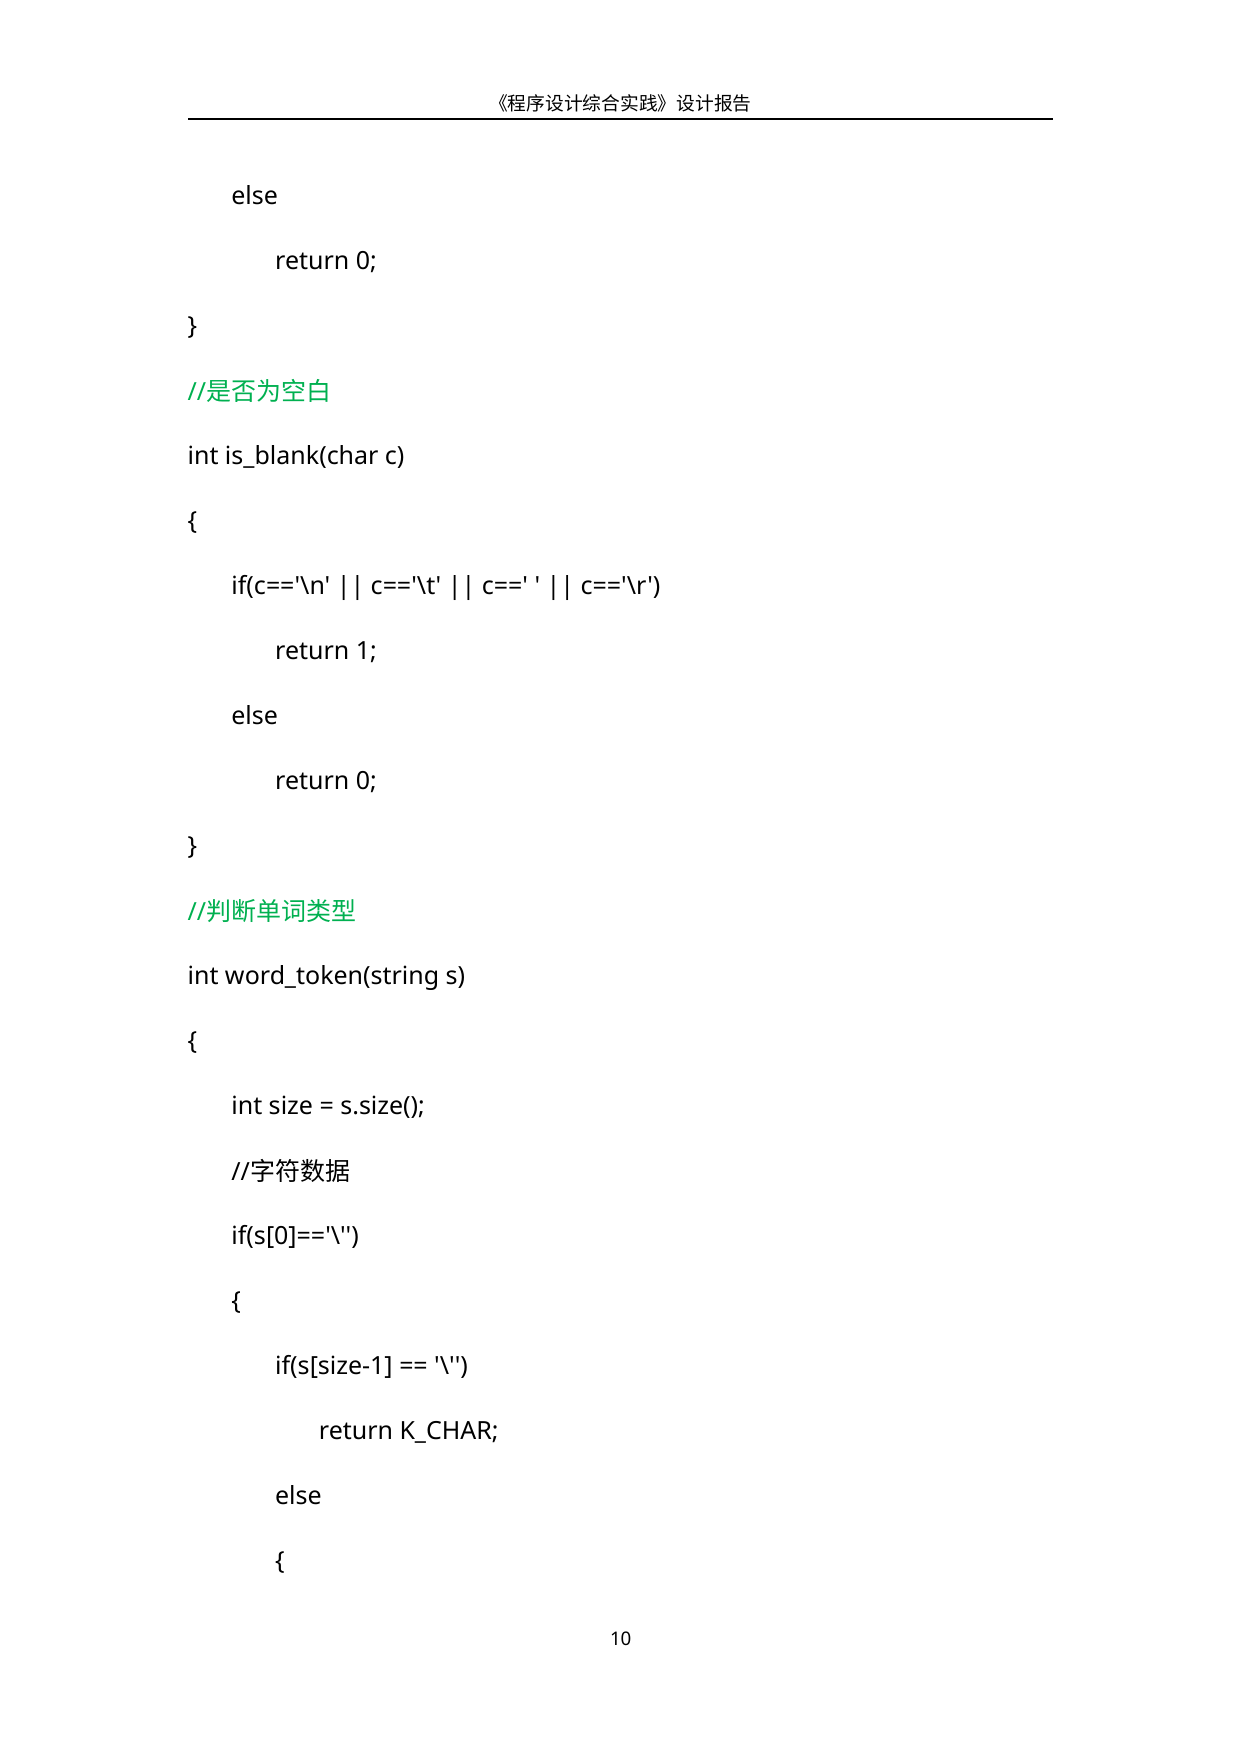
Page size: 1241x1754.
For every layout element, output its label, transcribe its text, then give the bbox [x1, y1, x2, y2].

text int is_blank(char c) [187, 422, 1053, 487]
text { [187, 1527, 1053, 1592]
text return 0; [187, 747, 1053, 812]
text } [187, 292, 1053, 357]
text //字符数据 [187, 1137, 1053, 1202]
text else [187, 1462, 1053, 1527]
text //判断单词类型 [187, 877, 1053, 942]
text else [187, 162, 1053, 227]
text { [187, 1267, 1053, 1332]
text if(s[size-1] == '\'') [187, 1332, 1053, 1397]
text return K_CHAR; [187, 1397, 1053, 1462]
text } [187, 812, 1053, 877]
text int size = s.size(); [187, 1072, 1053, 1137]
text return 0; [187, 227, 1053, 292]
text { [187, 1007, 1053, 1072]
text if(s[0]=='\'') [187, 1202, 1053, 1267]
text return 1; [187, 617, 1053, 682]
text { [187, 487, 1053, 552]
text if(c=='\n' || c=='\t' || c==' ' || c=='\r') [187, 552, 1053, 617]
text int word_token(string s) [187, 942, 1053, 1007]
text //是否为空白 [187, 357, 1053, 422]
text else [187, 682, 1053, 747]
